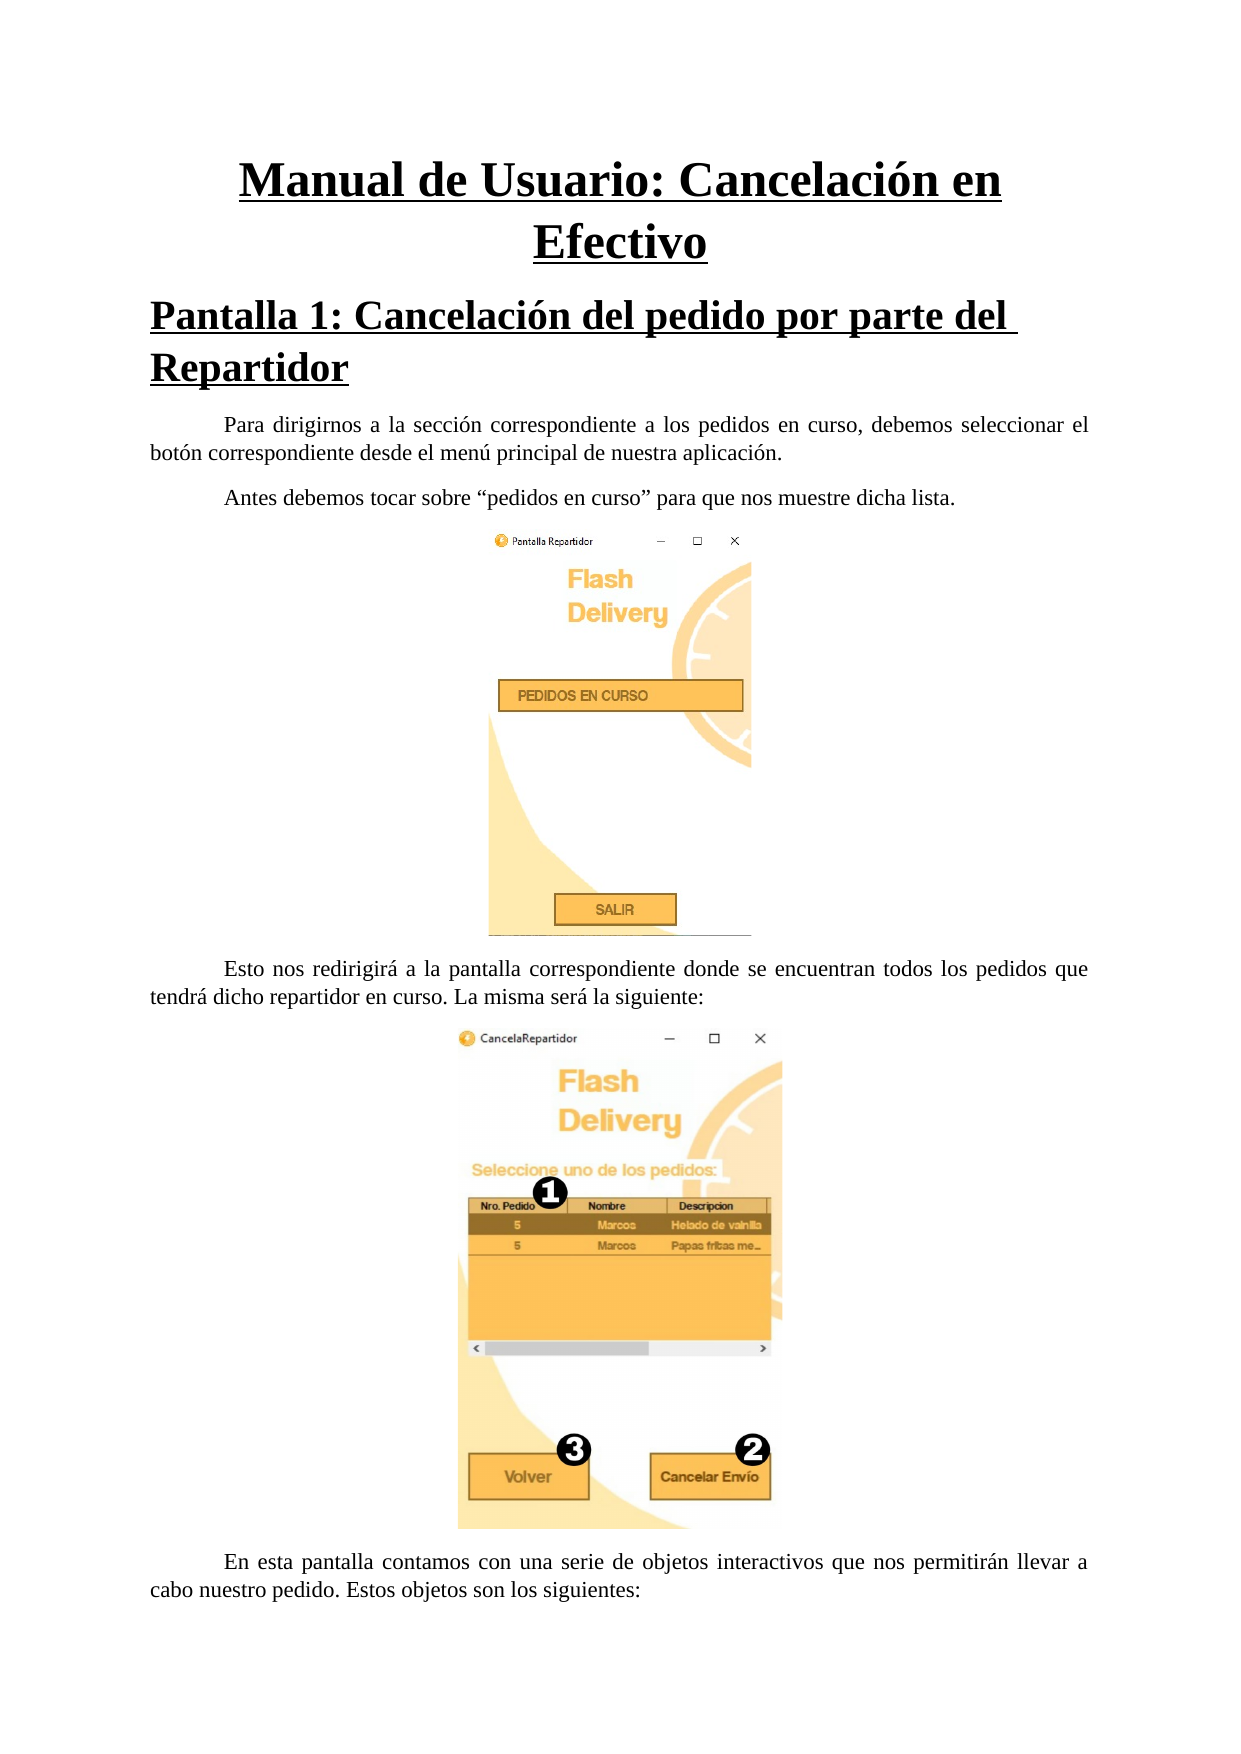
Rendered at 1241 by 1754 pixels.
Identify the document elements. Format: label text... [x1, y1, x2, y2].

text Para dirigirnos a la sección correspondiente a los pedidos en curso, debemos seleccionar el botón correspondiente desde el menú principal de nuestra aplicación. [150, 411, 1090, 466]
text Pantalla 1: Cancelación del pedido por parte del Repartidor [150, 291, 1090, 390]
text En esta pantalla contamos con una serie de objetos interactivos que nos permitirán llevar a cabo nuestro pedido. Estos objetos son los siguientes: [150, 1548, 1090, 1603]
picture [488, 529, 752, 936]
text Esto nos redirigirá a la pantalla correspondiente donde se encuentran todos los pedidos que tendrá dicho repartidor en curso. La misma será la siguiente: [150, 955, 1090, 1009]
text Antes debemos tocar sobre “pedidos en curso” para que nos muestre dicha lista. [150, 484, 1090, 511]
picture [457, 1028, 783, 1529]
text Manual de Usuario: Cancelación en Efectivo [150, 150, 1090, 269]
